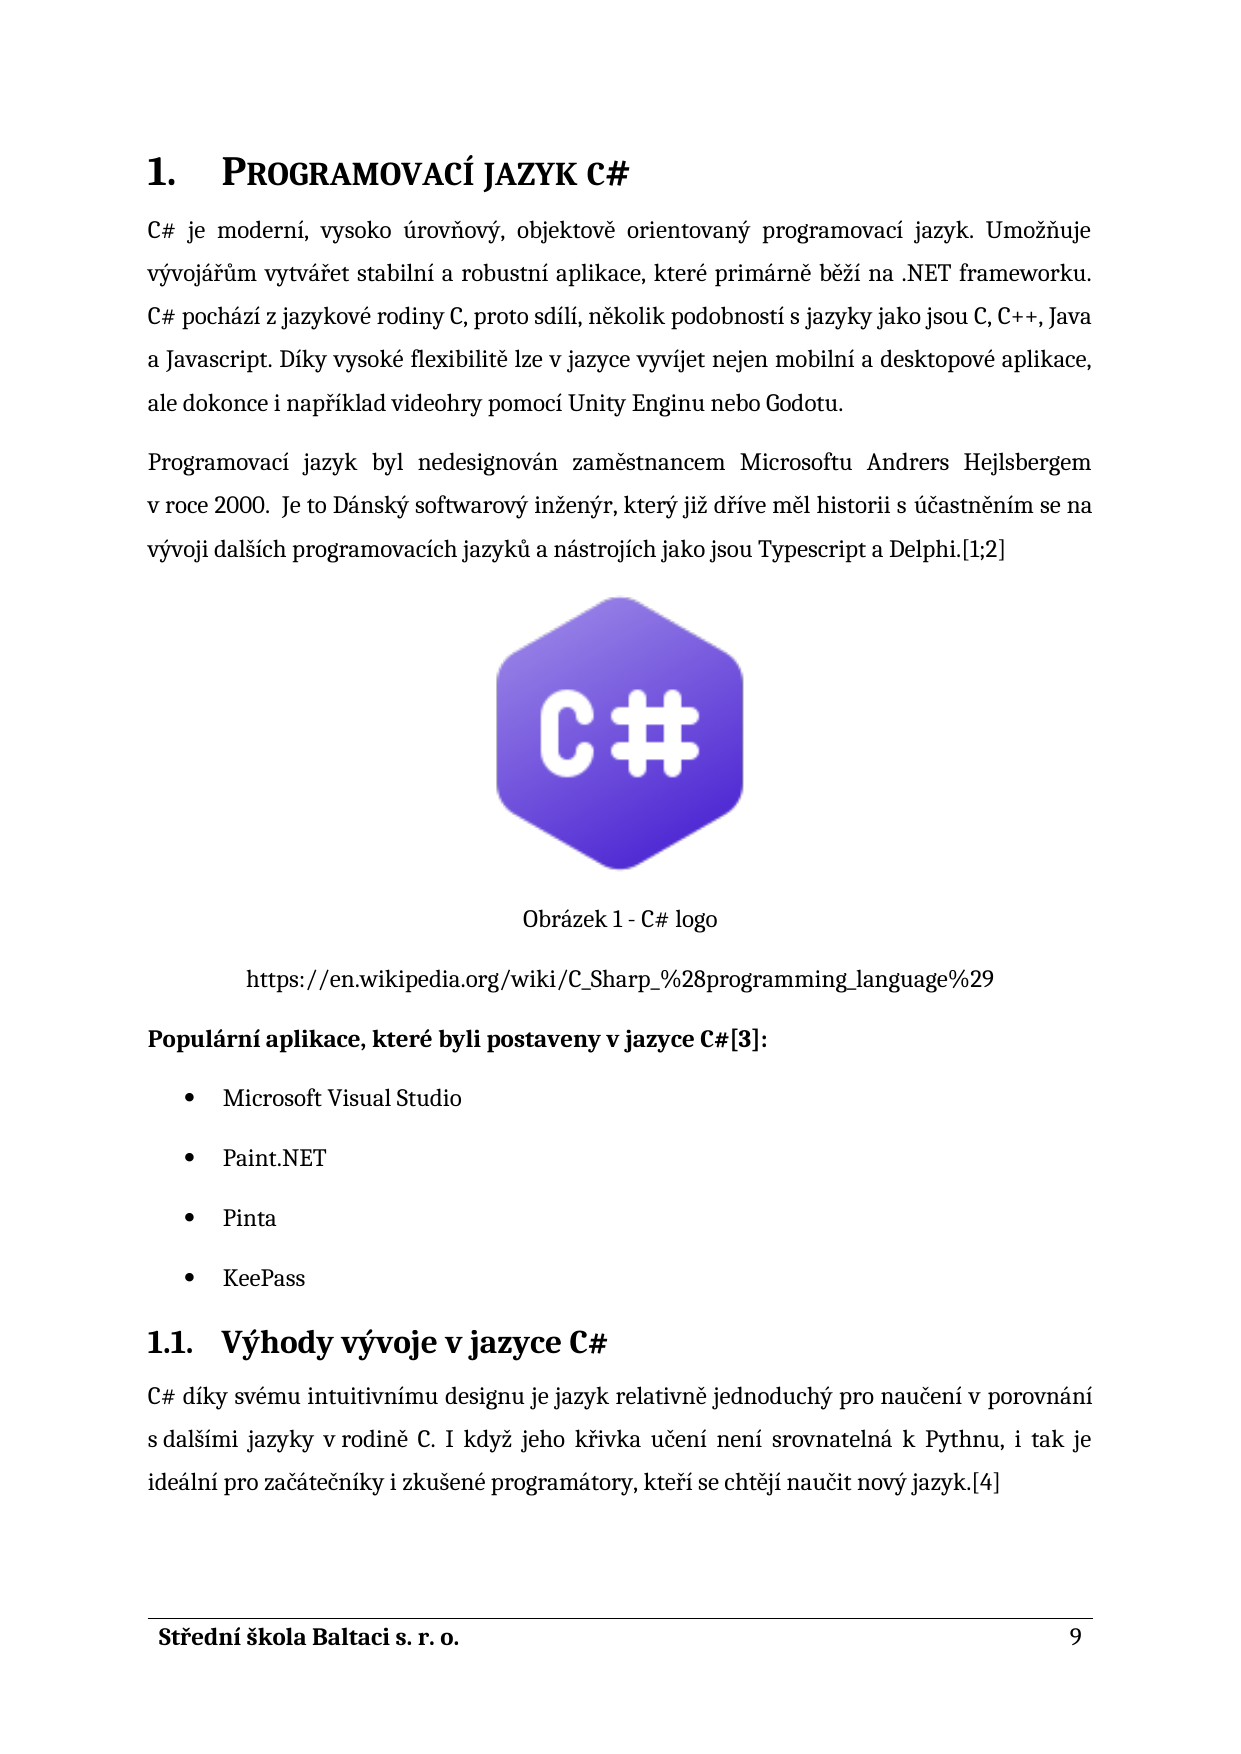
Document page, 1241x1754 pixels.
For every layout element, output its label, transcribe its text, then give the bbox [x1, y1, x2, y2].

picture [480, 594, 760, 874]
text https://en.wikipedia.org/wiki/C_Sharp_%28programming_language%29 [148, 965, 1093, 993]
text C# je moderní, vysoko úrovňový, objektově orientovaný programovací jazyk. Umožňuje vývojářům vytvářet stabilní a robustní aplikace, které primárně běží na .NET frameworku. C# pochází z jazykové rodiny C, proto sdílí, několik podobností s jazyky jako jsou C, C++, Java a Javascript. Díky vysoké flexibilitě lze v jazyce vyvíjet nejen mobilní a desktopové aplikace, ale dokonce i například videohry pomocí Unity Enginu nebo Godotu. [148, 216, 1093, 417]
text C# díky svému intuitivnímu designu je jazyk relativně jednoduchý pro naučení v porovnání s dalšími jazyky v rodině C. I když jeho křivka učení není srovnatelná k Pythnu, i tak je ideální pro začátečníky i zkušené programátory, kteří se chtějí naučit nový jazyk.[4] [148, 1382, 1093, 1497]
text Programovací jazyk c# [148, 148, 1093, 196]
text Programovací jazyk byl nedesignován zaměstnancem Microsoftu Andrers Hejlsbergem v roce 2000. Je to Dánský softwarový inženýr, který již dříve měl historii s účastněním se na vývoji dalších programovacích jazyků a nástrojích jako jsou Typescript a Delphi.[1;2] [148, 448, 1093, 563]
text Populární aplikace, které byli postaveny v jazyce C#[3]: [148, 1024, 1093, 1053]
list Pinta [185, 1204, 1093, 1233]
text Výhody vývoje v jazyce C# [148, 1323, 1093, 1362]
list Paint.NET [185, 1144, 1093, 1173]
text Obrázek 1 - C# logo [148, 905, 1093, 934]
list KeePass [185, 1264, 1093, 1292]
list Microsoft Visual Studio [185, 1084, 1093, 1113]
